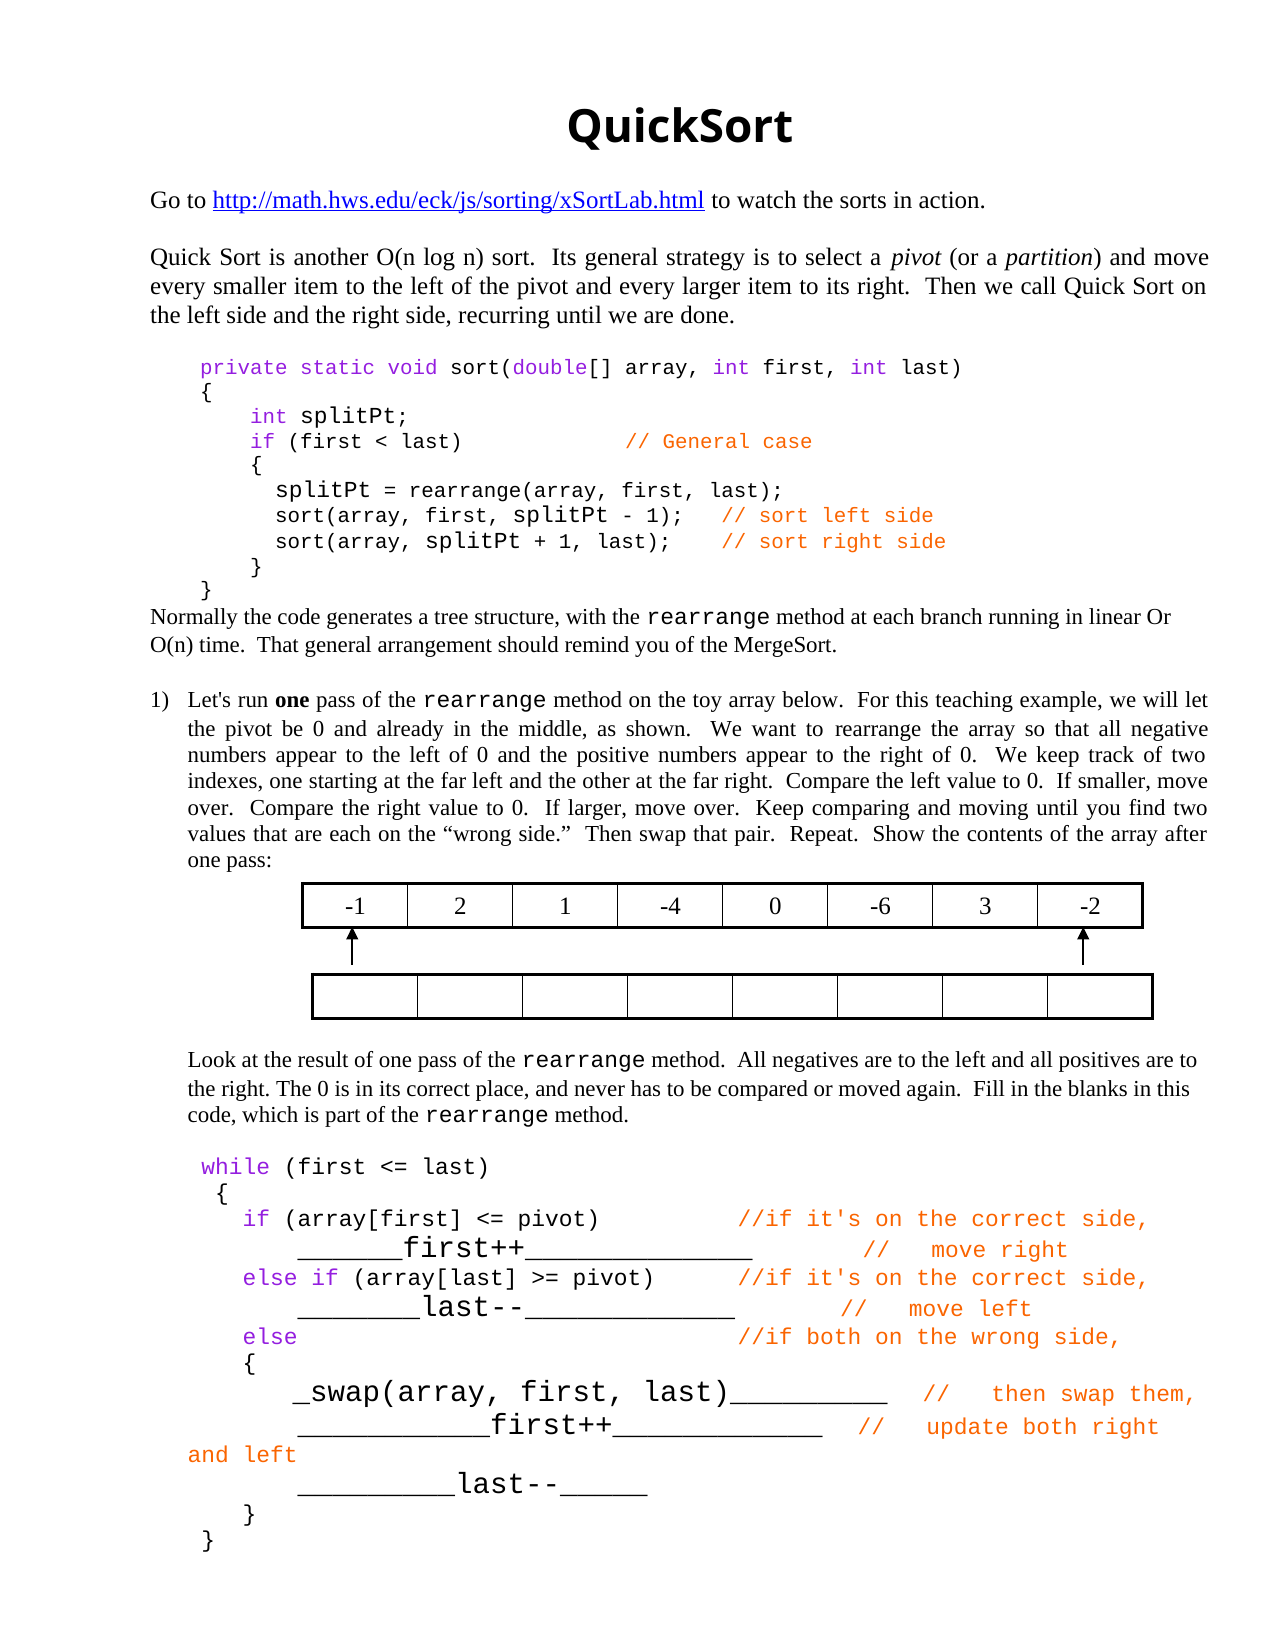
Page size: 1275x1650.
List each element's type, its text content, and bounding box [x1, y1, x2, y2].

table_header 1 [513, 885, 617, 926]
text Look at the result of one pass of the rearrange method. All negatives are to the left and all positives are to the right. The 0 is in its correct place, and never has to be compared or moved again. Fill in the blanks in this code, which is part of the rearrange method. [187, 1047, 1209, 1129]
text while (first <= last) { if (array[first] <= pivot) //if it's on the correct side, ______first++_____________ // move right else if (array[last] >= pivot) //if it's on the correct side, _______last--____________ // move left else //if both on the wrong side, { _swap(array, first, last)_________ // then swap them, ___________first++____________ // update both right and left _________last--_____ } [187, 1156, 1209, 1528]
table_header [733, 976, 837, 1017]
table_header [838, 976, 942, 1017]
table_header [418, 976, 522, 1017]
table_header 2 [408, 885, 512, 926]
table_header 0 [723, 885, 827, 926]
table_header -4 [618, 885, 722, 926]
text Normally the code generates a tree structure, with the rearrange method at each branch running in linear Or O(n) time. That general arrangement should remind you of the MergeSort. [150, 603, 1209, 658]
table_header -2 [1038, 885, 1141, 926]
table_header [1048, 976, 1151, 1017]
table_header [943, 976, 1047, 1017]
table_header [314, 976, 417, 1017]
subtitle QuickSort [150, 94, 1209, 156]
text Go to http://math.hws.edu/eck/js/sorting/xSortLab.html to watch the sorts in action. [150, 185, 1209, 214]
text } [187, 1528, 1209, 1583]
table_header 3 [933, 885, 1037, 926]
table_header [628, 976, 732, 1017]
text Quick Sort is another O(n log n) sort. Its general strategy is to select a pivot (or a partition) and move every smaller item to the left of the pivot and every larger item to its right. Then we call Quick Sort on the left side and the right side, recurring until we are done. [150, 242, 1209, 329]
text private static void sort(double[] array, int first, int last) { int splitPt; if (first < last) // General case { splitPt = rearrange(array, first, last); sort(array, first, splitPt - 1); // sort left side sort(array, splitPt + 1, last); // sort right side } } [200, 357, 1209, 603]
table_header -1 [304, 885, 407, 926]
table_header -6 [828, 885, 932, 926]
table_header [523, 976, 627, 1017]
list Let's run one pass of the rearrange method on the toy array below. For this teaching example, we will let the pivot be 0 and already in the middle, as shown. We want to rearrange the array so that all negative numbers appear to the left of 0 and the positive numbers appear to the right of 0. We keep track of two indexes, one starting at the far left and the other at the far right. Compare the left value to 0. If smaller, move over. Compare the right value to 0. If larger, move over. Keep comparing and moving until you find two values that are each on the “wrong side.” Then swap that pair. Repeat. Show the contents of the array after one pass: [150, 686, 1209, 873]
